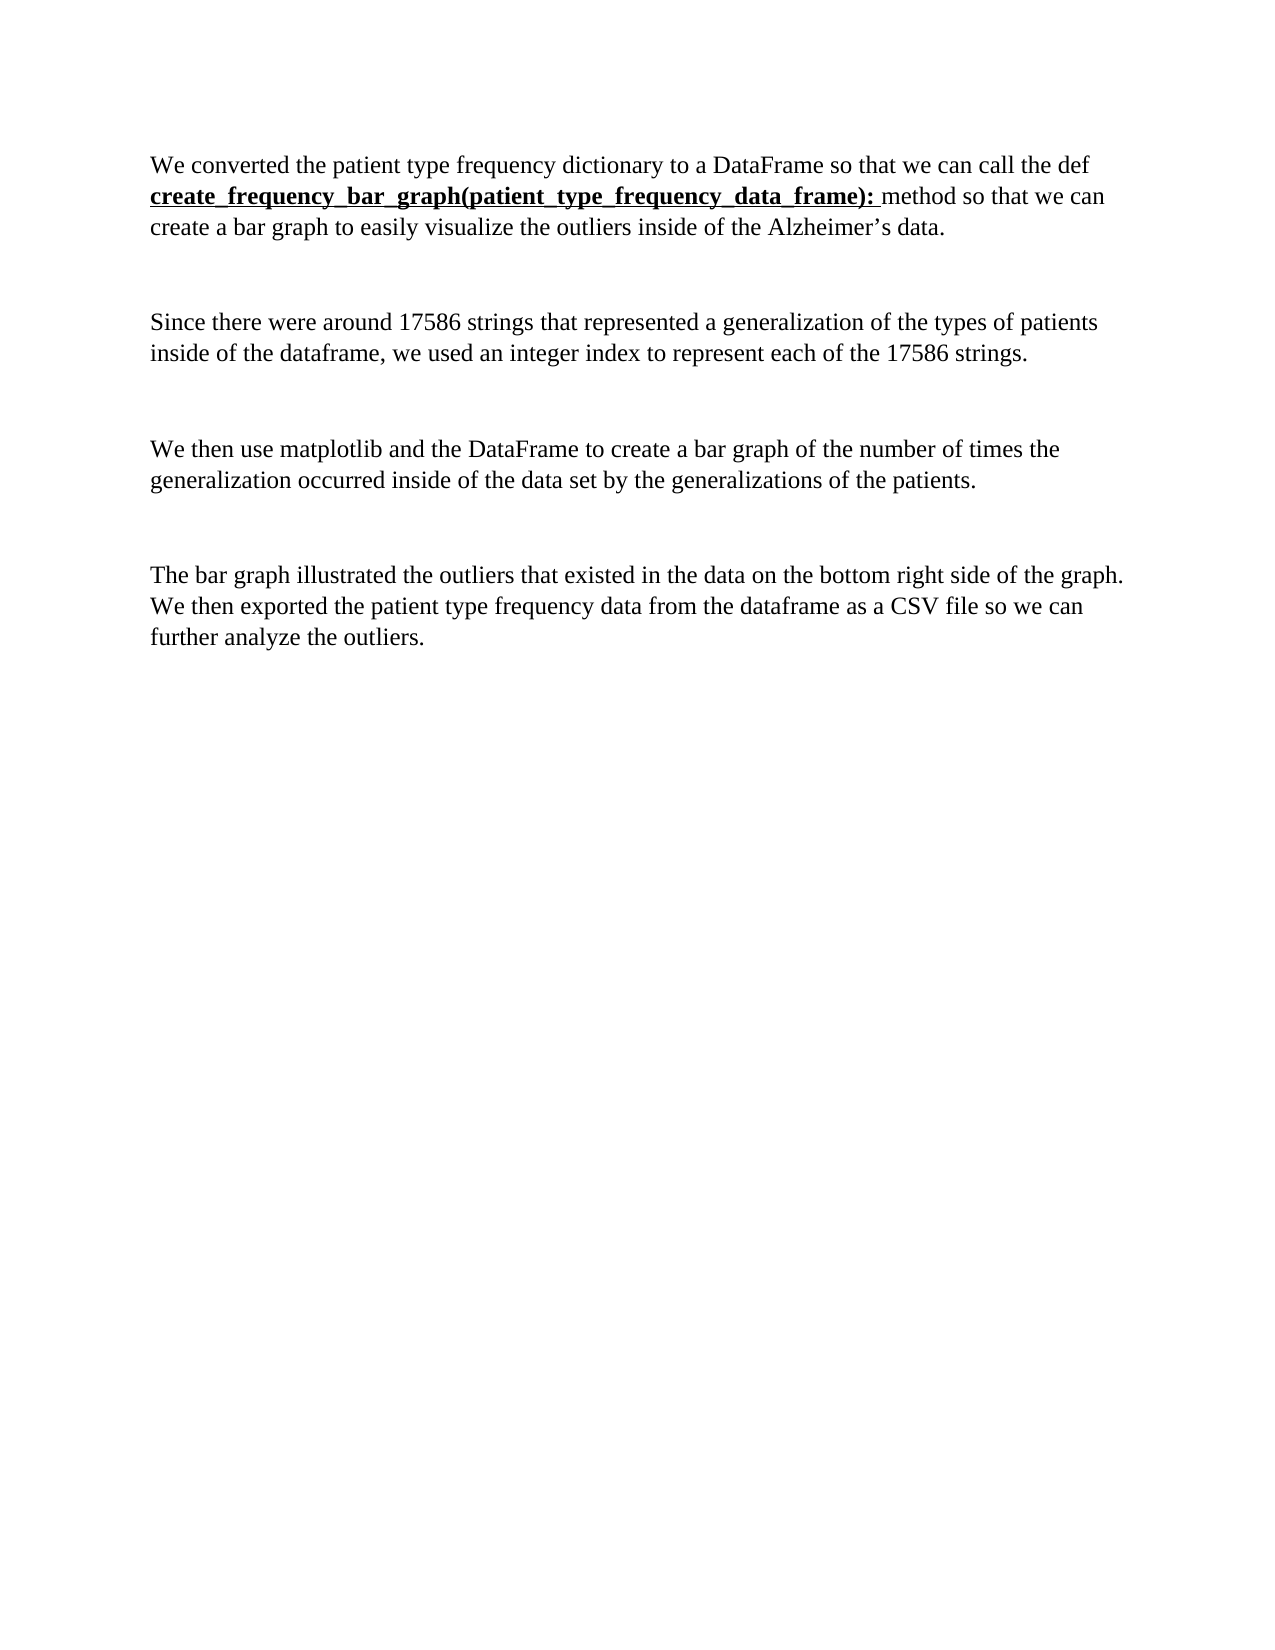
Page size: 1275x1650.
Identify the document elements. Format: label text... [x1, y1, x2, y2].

text The bar graph illustrated the outliers that existed in the data on the bottom right side of the graph. We then exported the patient type frequency data from the dataframe as a CSV file so we can further analyze the outliers. [150, 560, 1125, 651]
text We then use matplotlib and the DataFrame to create a bar graph of the number of times the generalization occurred inside of the data set by the generalizations of the patients. [150, 434, 1125, 494]
text Since there were around 17586 strings that represented a generalization of the types of patients inside of the dataframe, we used an integer index to represent each of the 17586 strings. [150, 307, 1125, 367]
text We converted the patient type frequency dictionary to a DataFrame so that we can call the def create_frequency_bar_graph(patient_type_frequency_data_frame): method so that we can create a bar graph to easily visualize the outliers inside of the Alzheimer’s data. [150, 150, 1125, 241]
